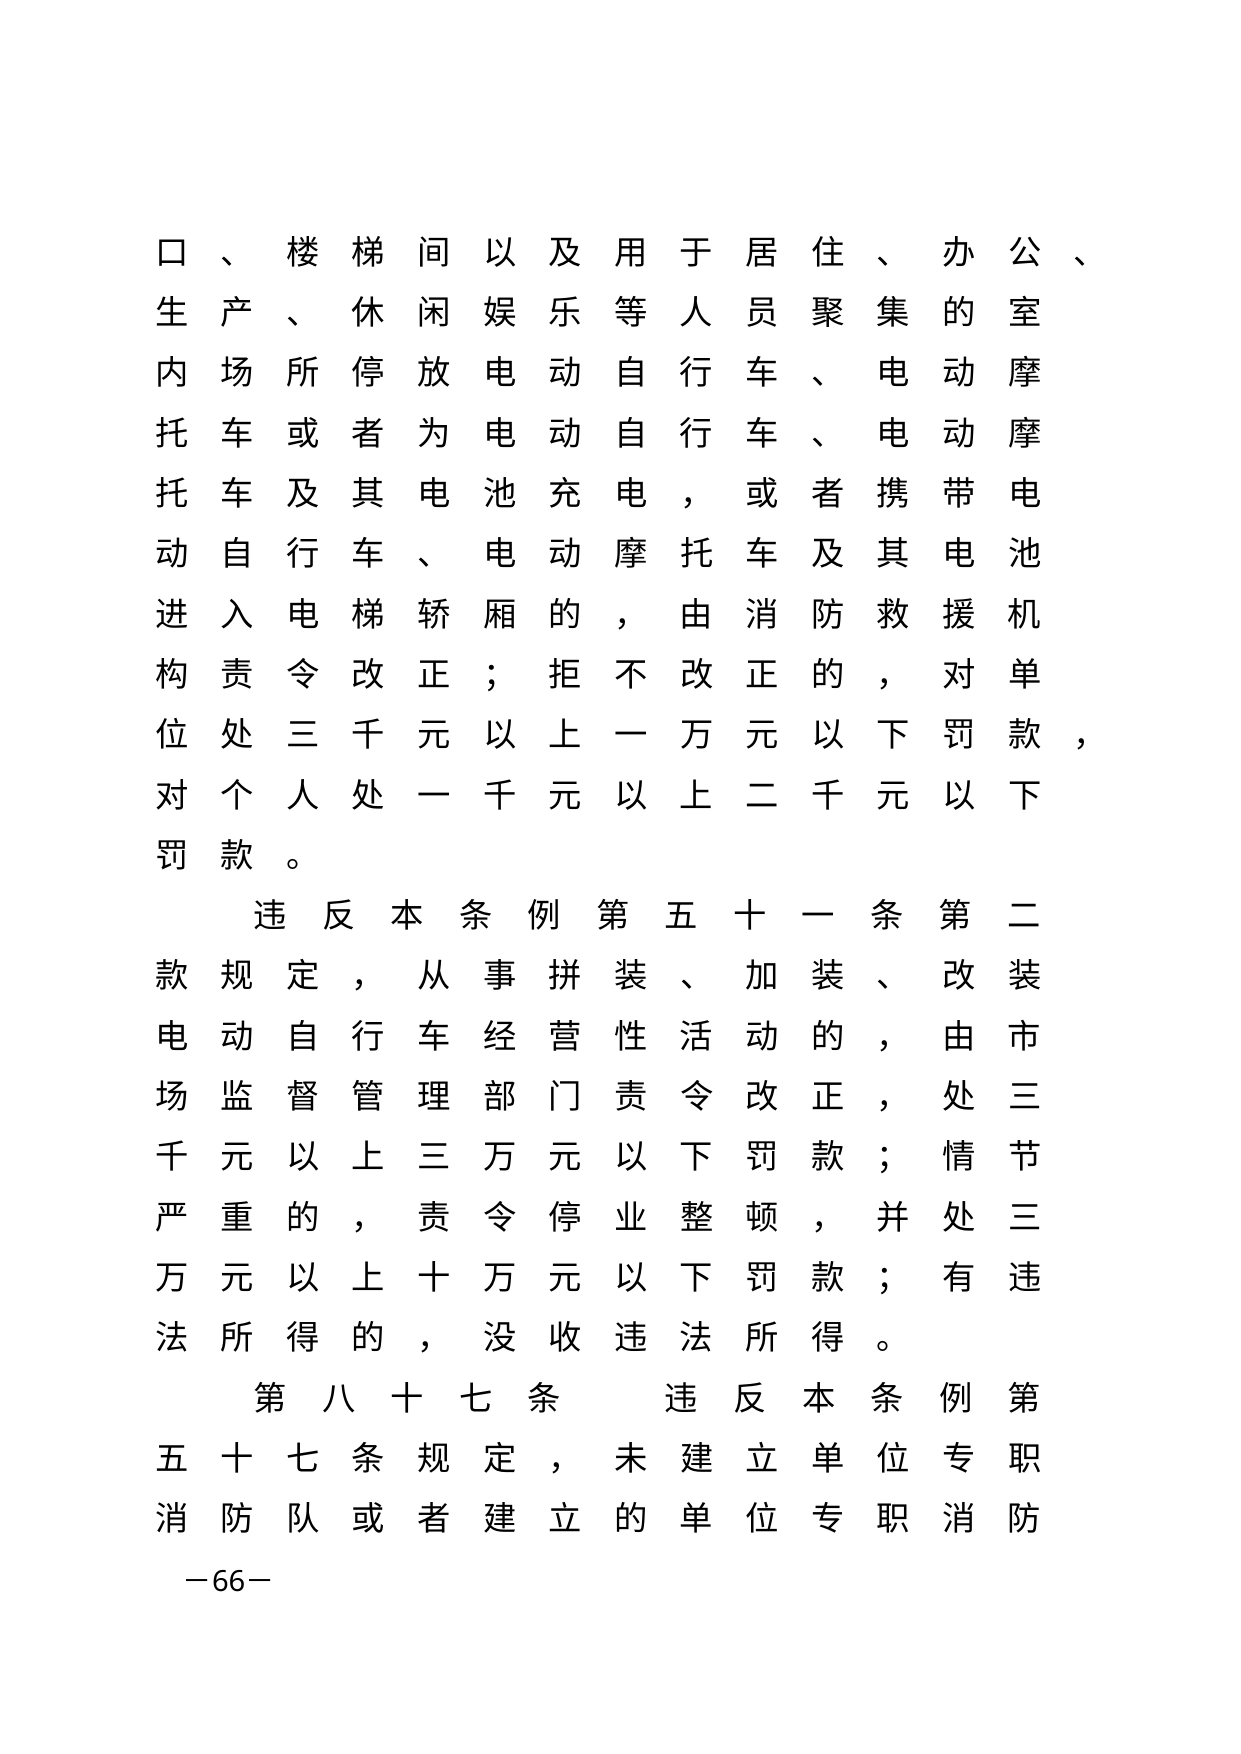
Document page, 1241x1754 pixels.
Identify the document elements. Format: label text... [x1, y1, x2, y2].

text 违反本条例第五十一条第二款规定，从事拼装、加装、改装电动自行车经营性活动的，由市场监督管理部门责令改正，处三千元以上三万元以下罚款；情节严重的，责令停业整顿，并处三万元以上十万元以下罚款；有违法所得的，没收违法所得。 [155, 883, 1073, 1365]
text 第八十七条 违反本条例第五十七条规定，未建立单位专职消防队或者建立的单位专职消防队不符合标准的，由消防救援机构责令限期改正；逾期不改正的，处五千元以上五万元以下罚款。 [155, 1365, 1073, 1546]
